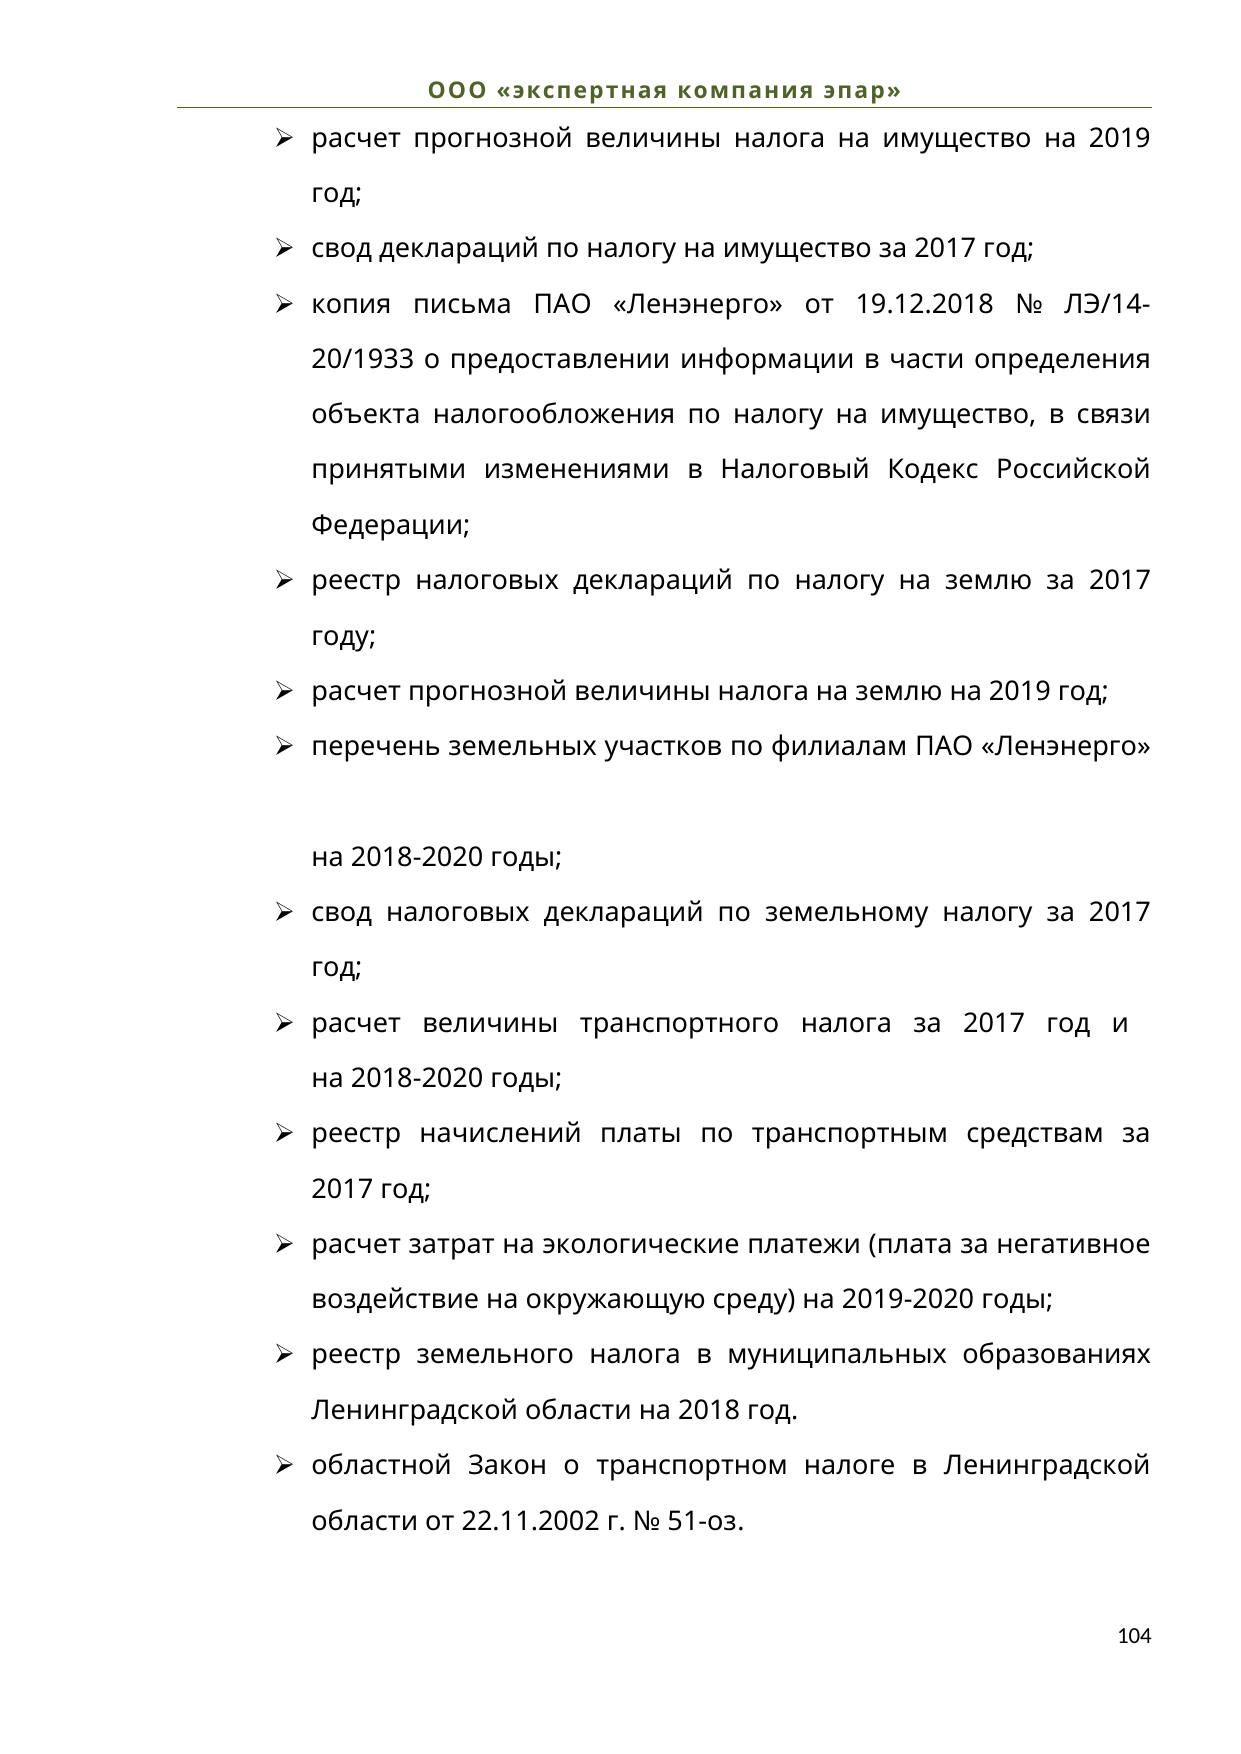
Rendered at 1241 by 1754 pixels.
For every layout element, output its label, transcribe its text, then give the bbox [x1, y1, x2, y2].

list свод налоговых деклараций по земельному налогу за 2017 год; [274, 892, 1152, 985]
list расчет затрат на экологические платежи (плата за негативное воздействие на окружающую среду) на 2019-2020 годы; [274, 1224, 1152, 1317]
list расчет прогнозной величины налога на имущество на 2019 год; [274, 118, 1152, 210]
list копия письма ПАО «Ленэнерго» от 19.12.2018 № ЛЭ/14-20/1933 о предоставлении информации в части определения объекта налогообложения по налогу на имущество, в связи принятыми изменениями в Налоговый Кодекс Российской Федерации; [274, 284, 1152, 542]
list реестр земельного налога в муниципальных образованиях Ленинградской области на 2018 год. [274, 1335, 1152, 1427]
list свод деклараций по налогу на имущество за 2017 год; [274, 229, 1152, 266]
list перечень земельных участков по филиалам ПАО «Ленэнерго» на 2018-2020 годы; [274, 727, 1152, 874]
list расчет прогнозной величины налога на землю на 2019 год; [274, 671, 1152, 708]
list расчет величины транспортного налога за 2017 год и на 2018-2020 годы; [274, 1003, 1152, 1095]
list реестр налоговых деклараций по налогу на землю за 2017 году; [274, 561, 1152, 653]
list реестр начислений платы по транспортным средствам за 2017 год; [274, 1114, 1152, 1206]
list областной Закон о транспортном налоге в Ленинградской области от 22.11.2002 г. № 51-оз. [274, 1446, 1152, 1538]
